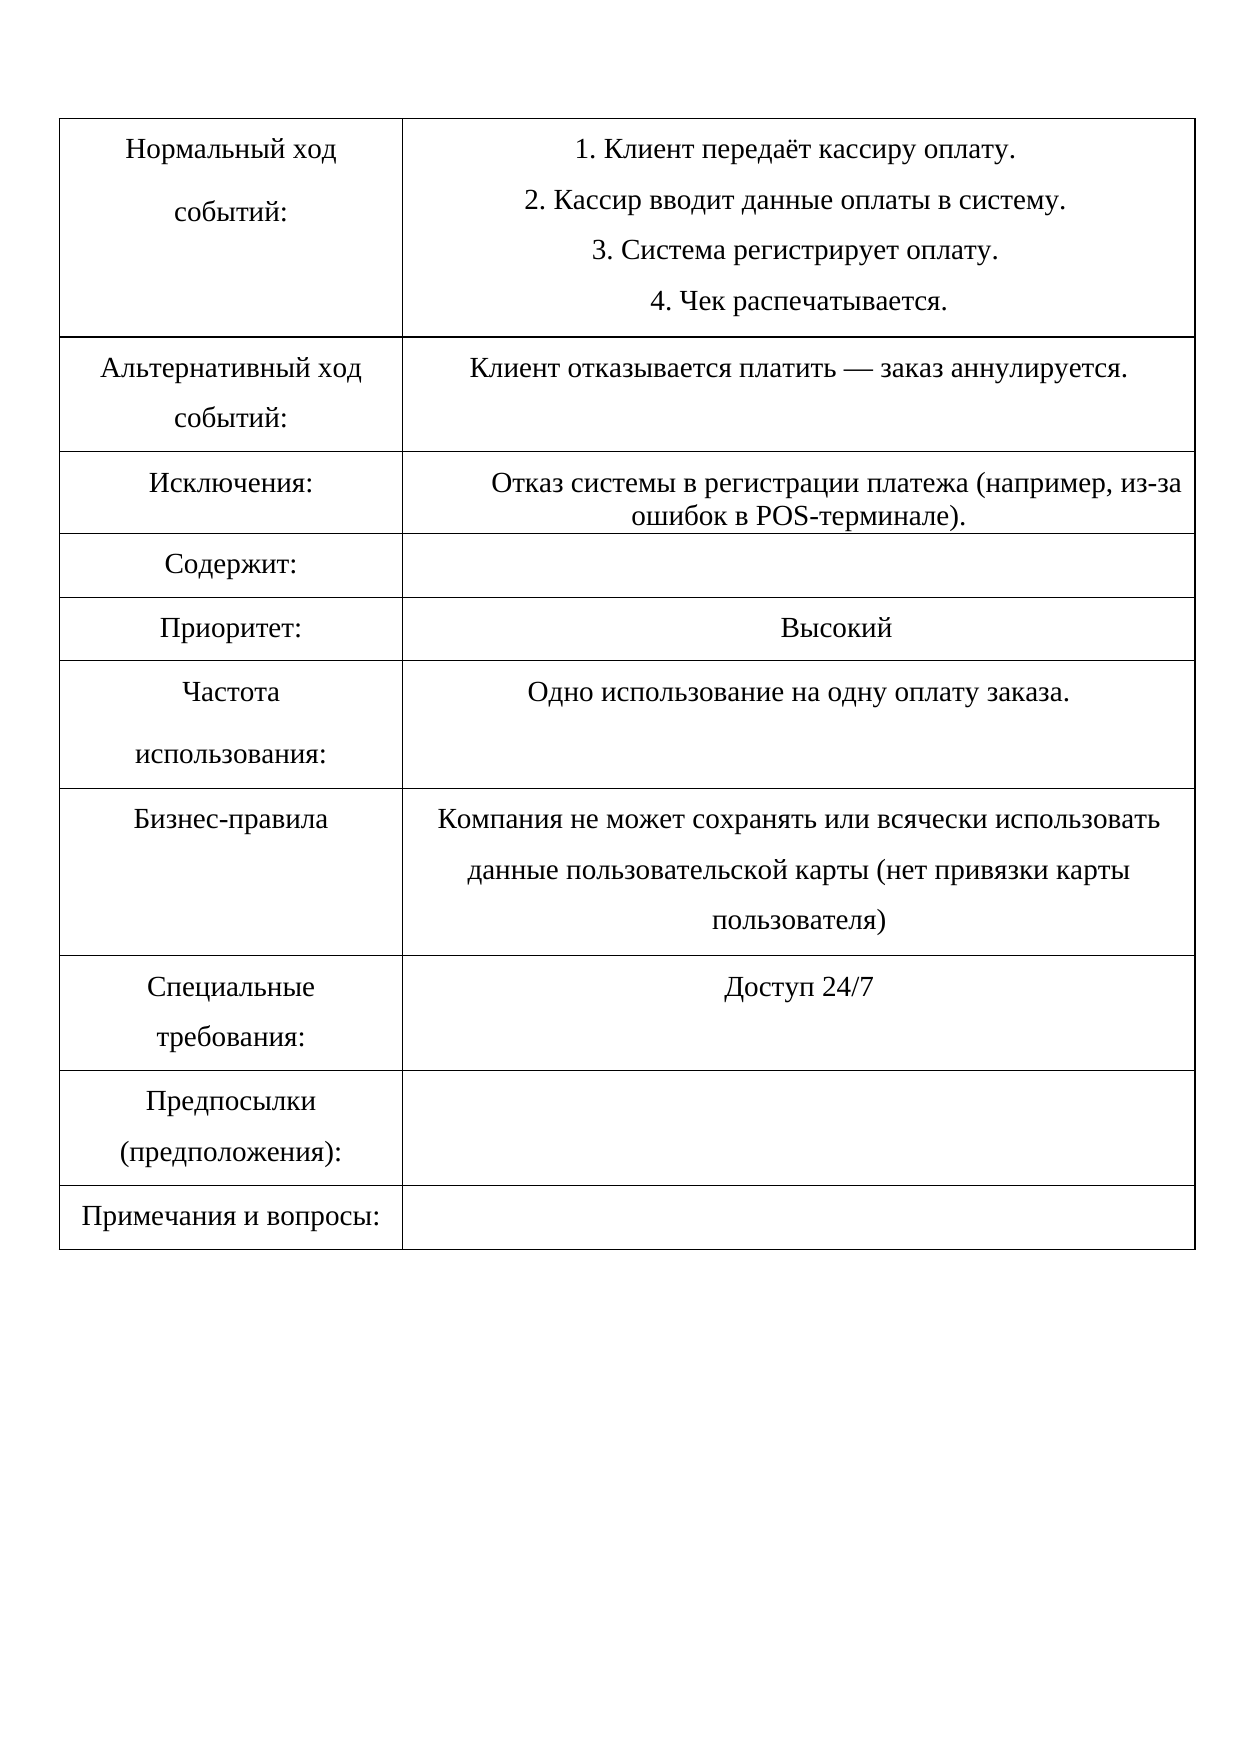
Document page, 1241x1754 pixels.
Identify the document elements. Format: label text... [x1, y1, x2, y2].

table_cell Отказ системы в регистрации платежа (например, из-за ошибок в POS-терминале). [403, 452, 1194, 533]
table_cell Одно использование на одну оплату заказа. [403, 661, 1194, 788]
table_cell Высокий [403, 598, 1194, 660]
table_cell Предпосылки (предположения): [60, 1071, 402, 1185]
table_cell Бизнес-правила [60, 789, 402, 955]
table_cell Исключения: [60, 452, 402, 533]
table_cell 1. Клиент передаёт кассиру оплату. 2. Кассир вводит данные оплаты в систему. 3. Система регистрирует оплату. 4. Чек распечатывается. [403, 119, 1194, 336]
table_cell Доступ 24/7 [403, 956, 1194, 1070]
table_cell Примечания и вопросы: [60, 1186, 402, 1248]
table_cell Частота использования: [60, 661, 402, 788]
table_cell Компания не может сохранять или всячески использовать данные пользовательской карты (нет привязки карты пользователя) [403, 789, 1194, 955]
table_cell [403, 534, 1194, 597]
table_cell [403, 1186, 1194, 1248]
table_cell Специальные требования: [60, 956, 402, 1070]
table_cell Клиент отказывается платить — заказ аннулируется. [403, 338, 1194, 451]
table_cell Содержит: [60, 534, 402, 597]
table_cell Приоритет: [60, 598, 402, 660]
table_cell [403, 1071, 1194, 1185]
table_cell Альтернативный ход событий: [60, 338, 402, 451]
table_cell Нормальный ход событий: [60, 119, 402, 336]
